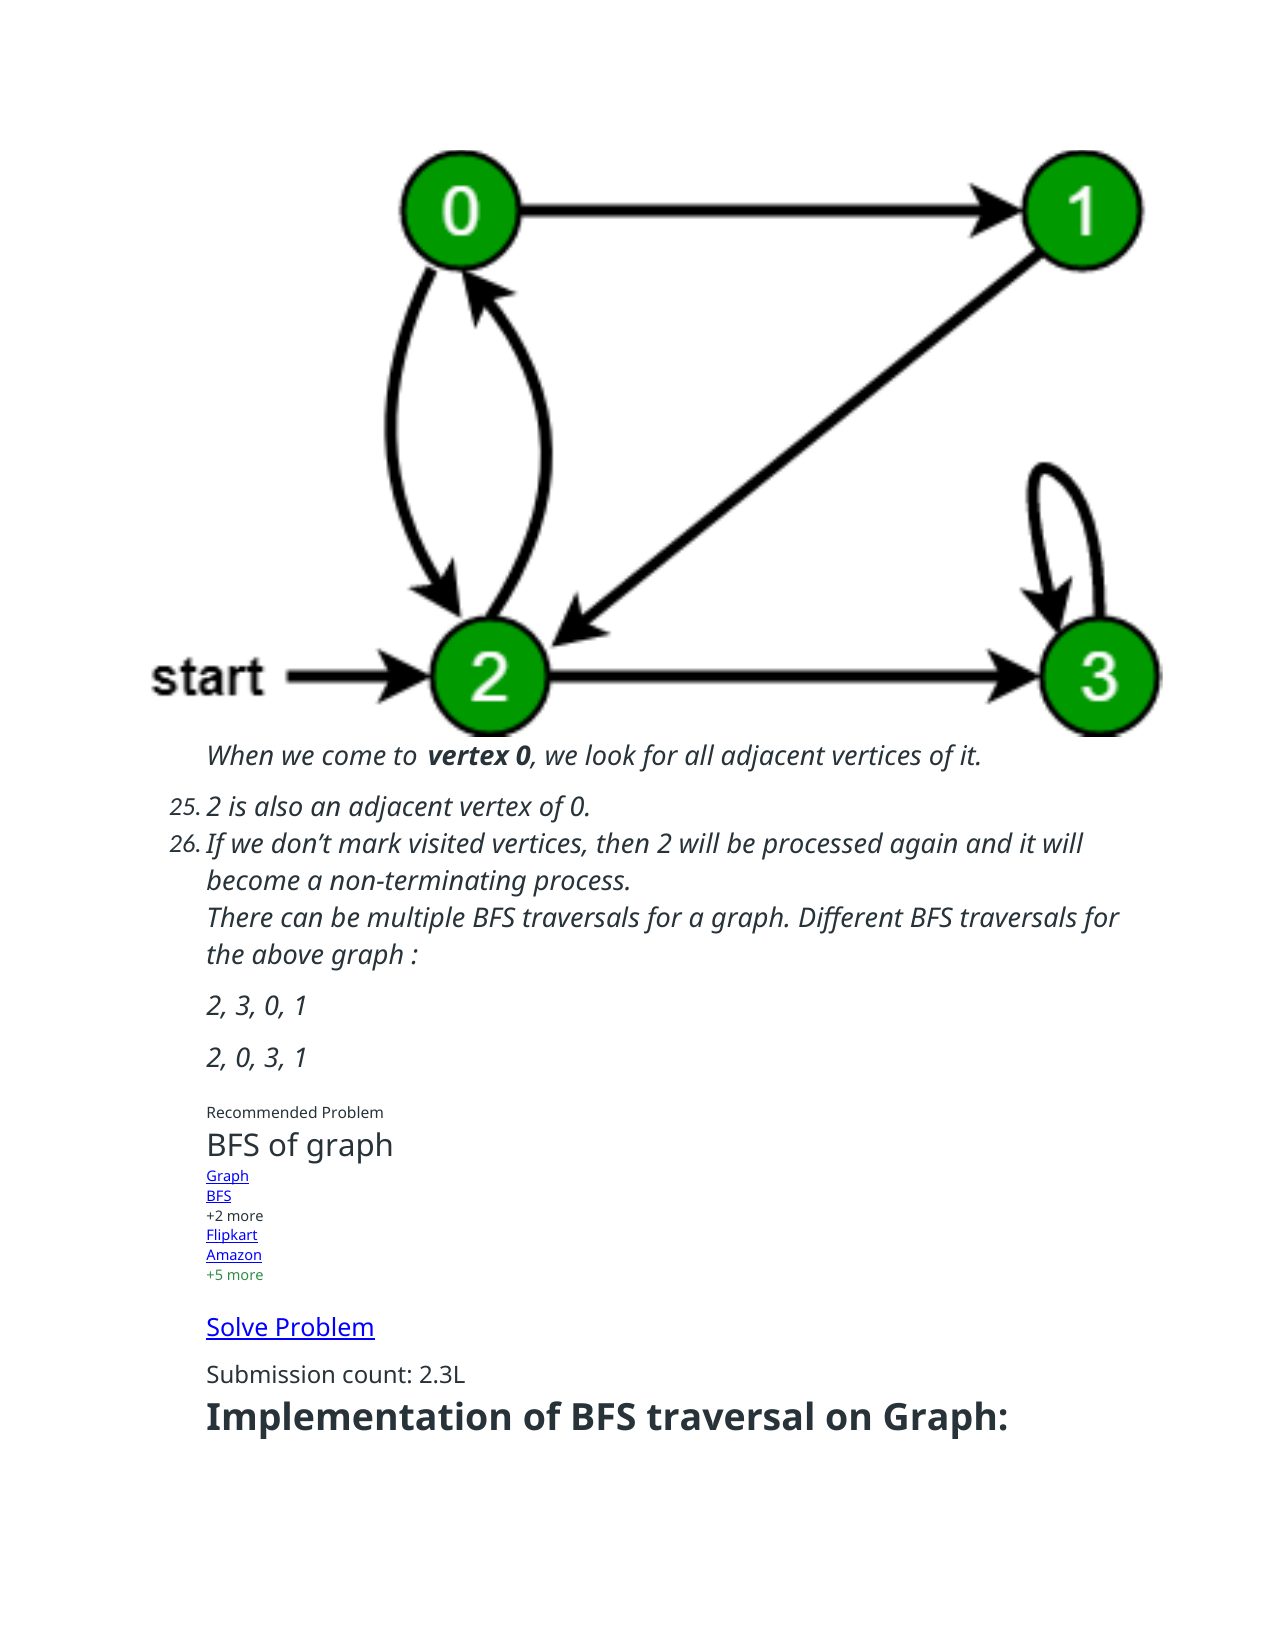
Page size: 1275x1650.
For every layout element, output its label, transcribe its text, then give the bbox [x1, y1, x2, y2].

text +5 more [206, 1265, 1125, 1285]
text Submission count: 2.3L [206, 1358, 1125, 1390]
picture [150, 150, 1163, 737]
text 2, 3, 0, 1 [206, 987, 1125, 1023]
text Graph [206, 1166, 1125, 1185]
text BFS [206, 1185, 1125, 1205]
text When we come to vertex 0, we look for all adjacent vertices of it. [206, 737, 1125, 773]
text BFS of graph [206, 1123, 1125, 1166]
list 2 is also an adjacent vertex of 0. [169, 788, 1125, 824]
list If we don’t mark visited vertices, then 2 will be processed again and it will become a non-terminating process. [169, 824, 1125, 898]
text Solve Problem [206, 1291, 1125, 1343]
text Implementation of BFS traversal on Graph: [206, 1390, 1125, 1441]
text Flipkart [206, 1225, 1125, 1245]
text +2 more [206, 1205, 1125, 1225]
text There can be multiple BFS traversals for a graph. Different BFS traversals for the above graph : [206, 898, 1125, 972]
text 2, 0, 3, 1 [206, 1038, 1125, 1075]
text Recommended Problem [206, 1089, 1125, 1123]
text Amazon [206, 1245, 1125, 1265]
